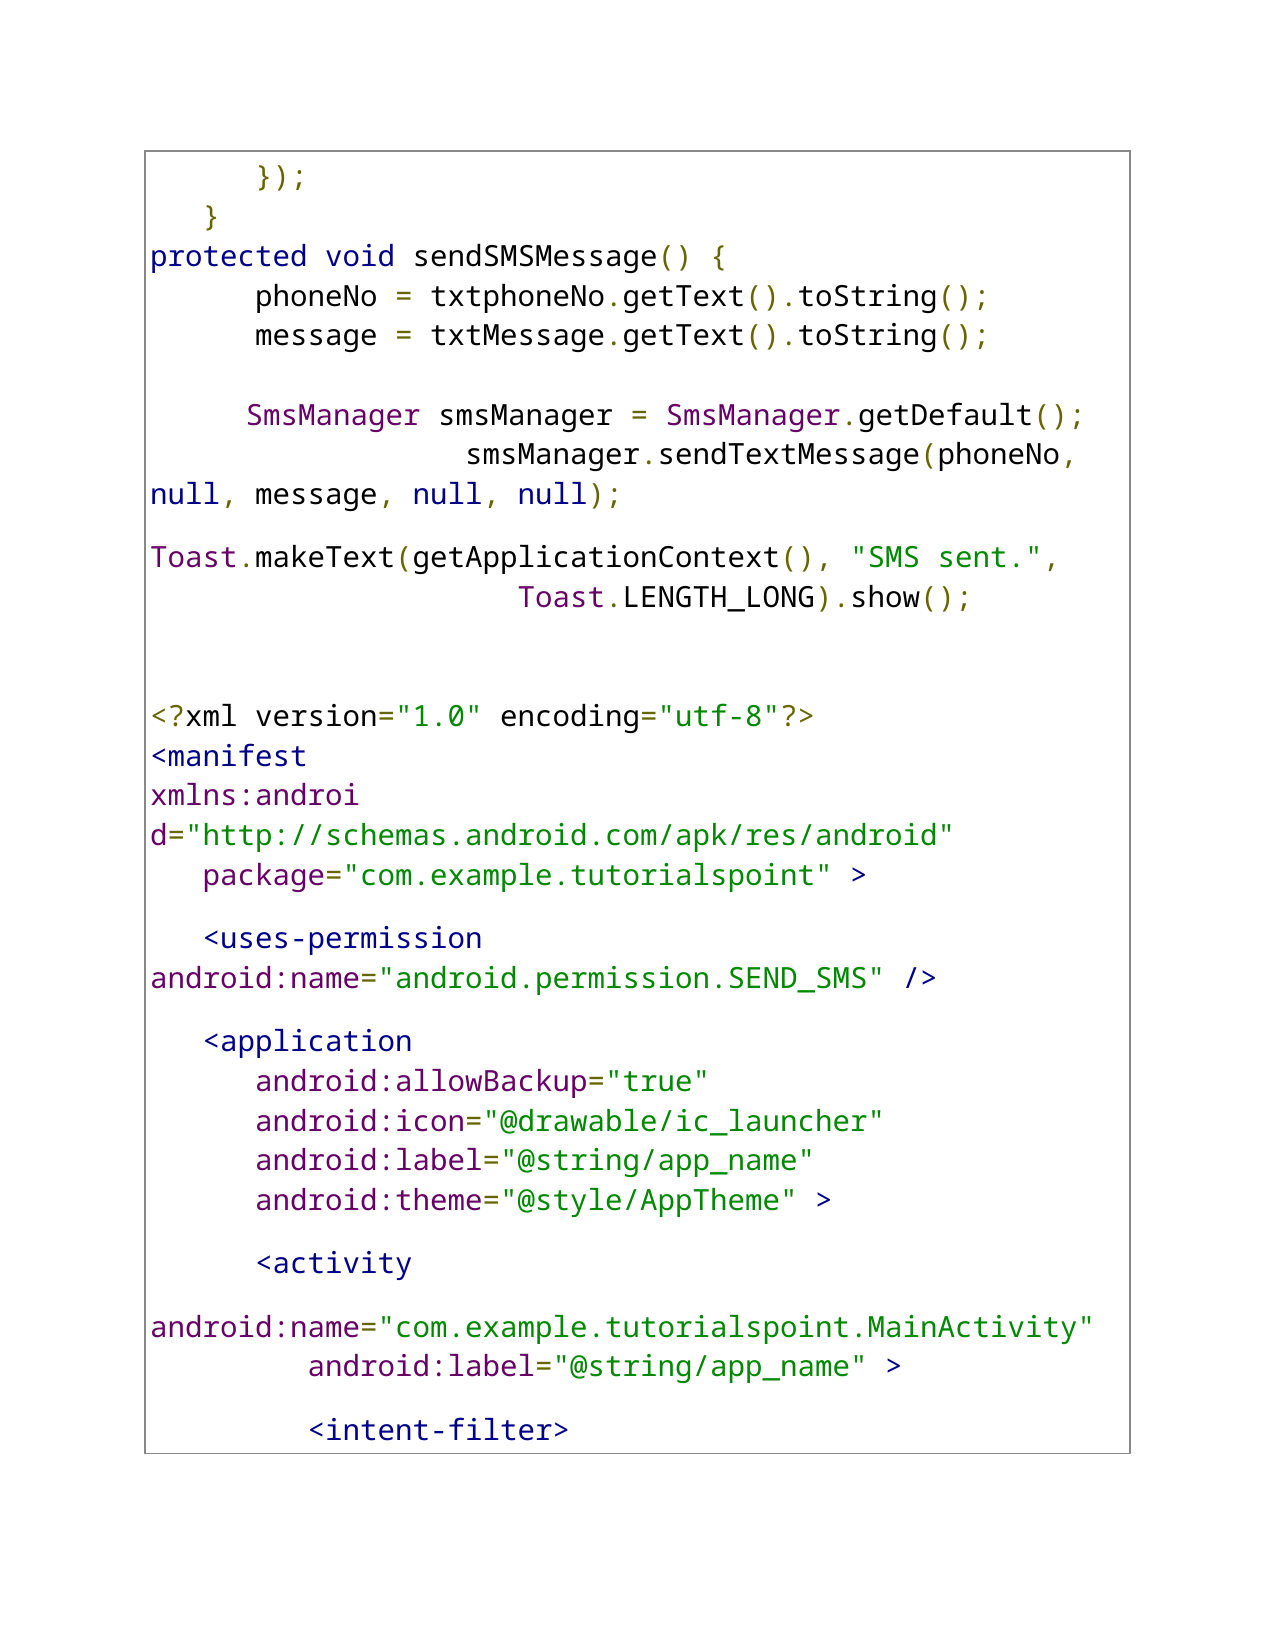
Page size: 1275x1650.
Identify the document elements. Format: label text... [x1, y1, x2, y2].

text } [150, 195, 1125, 235]
text <uses-permission android:name="android.permission.SEND_SMS" /> [150, 917, 1125, 997]
text smsManager.sendTextMessage(phoneNo, null, message, null, null); [150, 433, 1125, 513]
text android:icon="@drawable/ic_launcher" [150, 1100, 1125, 1139]
text SmsManager smsManager = SmsManager.getDefault(); [150, 394, 1125, 433]
text android:label="@string/app_name" > [150, 1346, 1125, 1385]
text android:label="@string/app_name" [150, 1139, 1125, 1179]
text android:theme="@style/AppTheme" > [150, 1179, 1125, 1219]
text <manifest xmlns:android="http://schemas.android.com/apk/res/android" [150, 735, 1125, 854]
text protected void sendSMSMessage() { [150, 235, 1125, 275]
text phoneNo = txtphoneNo.getText().toString(); [150, 275, 1125, 314]
text <?xml version="1.0" encoding="utf-8"?> [150, 695, 1125, 735]
text message = txtMessage.getText().toString(); [150, 314, 1125, 354]
text android:name="com.example.tutorialspoint.MainActivity" [150, 1282, 1125, 1346]
text }); [146, 152, 1129, 195]
text <intent-filter> [146, 1403, 1129, 1453]
text <activity [150, 1242, 1125, 1282]
text Toast.makeText(getApplicationContext(), "SMS sent.", [150, 513, 1125, 576]
text package="com.example.tutorialspoint" > [150, 854, 1125, 894]
text <application [150, 1020, 1125, 1060]
text android:allowBackup="true" [150, 1060, 1125, 1100]
text Toast.LENGTH_LONG).show(); [150, 576, 1125, 616]
